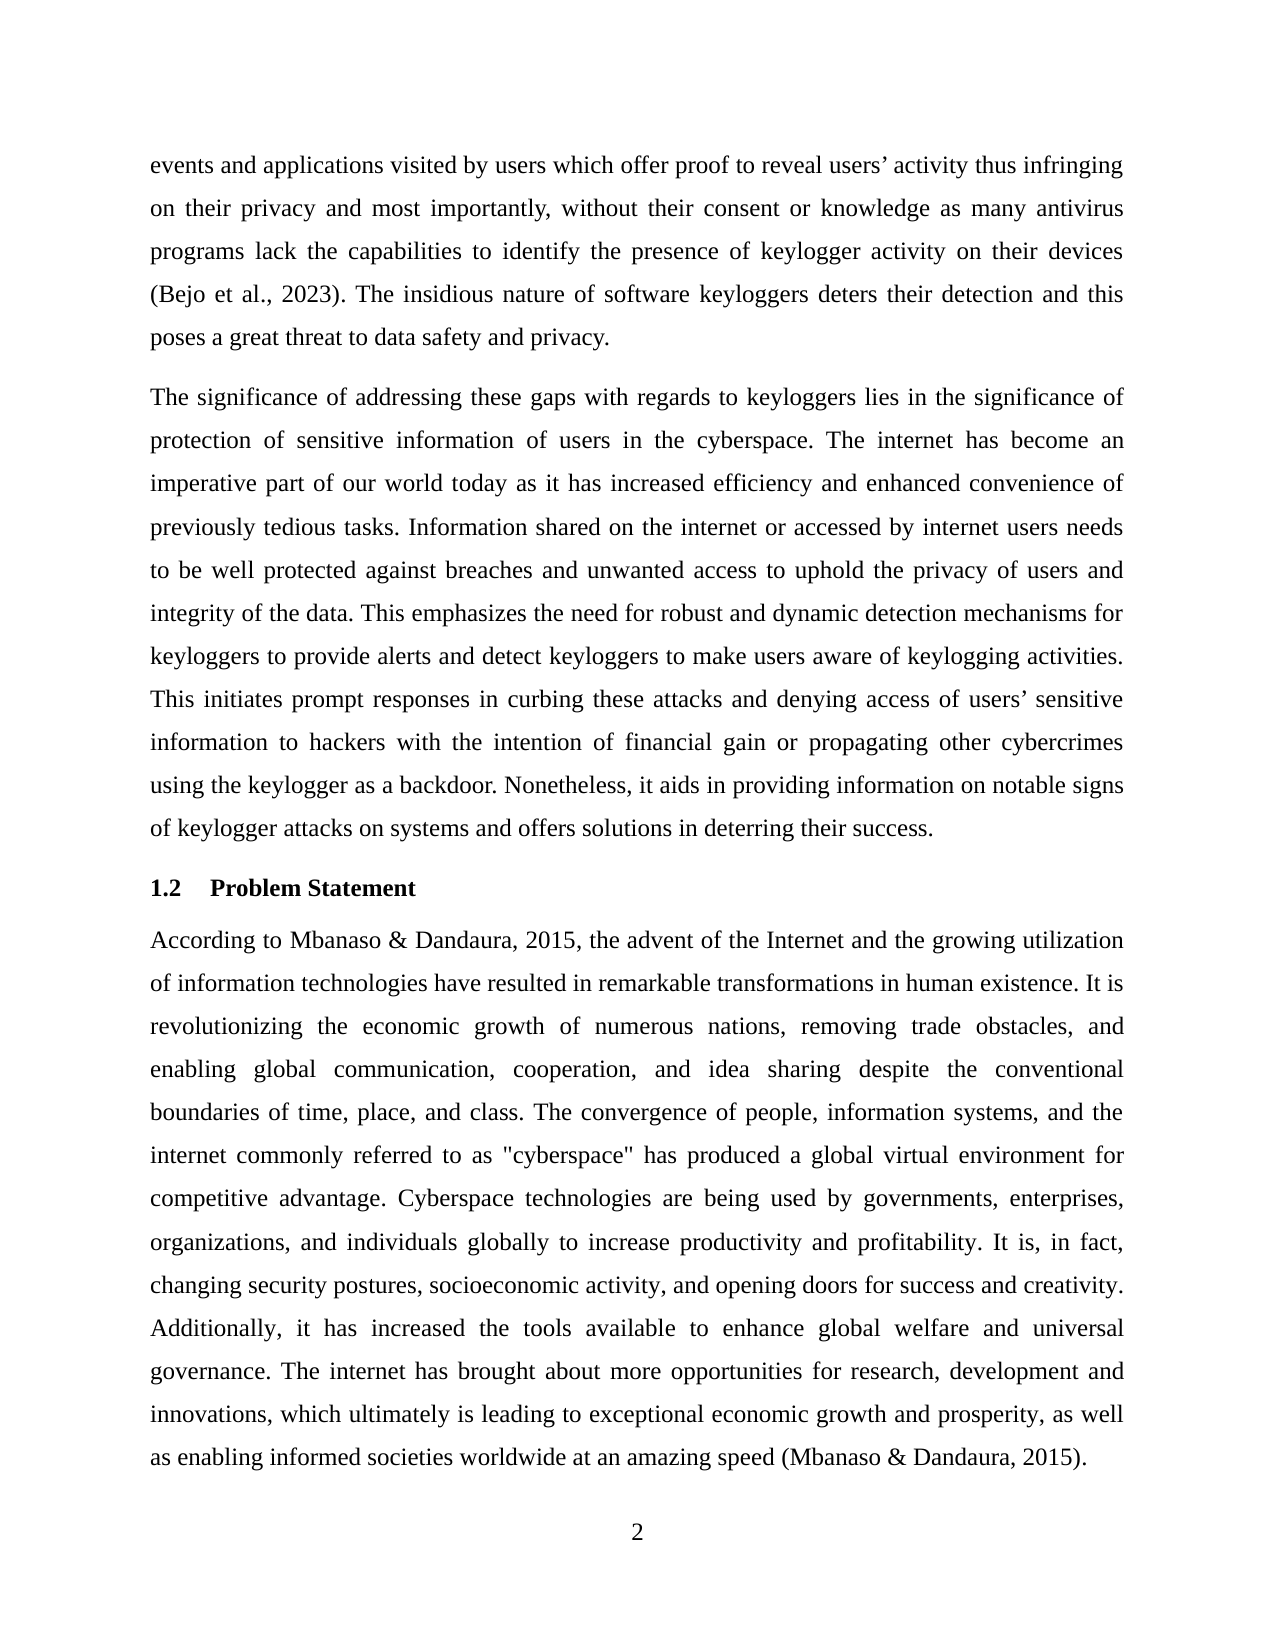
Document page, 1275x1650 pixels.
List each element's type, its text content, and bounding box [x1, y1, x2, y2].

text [150, 150, 1125, 351]
text The significance of addressing these gaps with regards to keyloggers lies in the significance of protection of sensitive information of users in the cyberspace. The internet has become an imperative part of our world today as it has increased efficiency and enhanced convenience of previously tedious tasks. Information shared on the internet or accessed by internet users needs to be well protected against breaches and unwanted access to uphold the privacy of users and integrity of the data. This emphasizes the need for robust and dynamic detection mechanisms for keyloggers to provide alerts and detect keyloggers to make users aware of keylogging activities. This initiates prompt responses in curbing these attacks and denying access of users’ sensitive information to hackers with the intention of financial gain or propagating other cybercrimes using the keylogger as a backdoor. Nonetheless, it aids in providing information on notable signs of keylogger attacks on systems and offers solutions in deterring their success. [150, 382, 1125, 842]
subtitle Problem Statement [150, 873, 1125, 902]
text According to Mbanaso & Dandaura, 2015, the advent of the Internet and the growing utilization of information technologies have resulted in remarkable transformations in human existence. It is revolutionizing the economic growth of numerous nations, removing trade obstacles, and enabling global communication, cooperation, and idea sharing despite the conventional boundaries of time, place, and class. The convergence of people, information systems, and the internet commonly referred to as "cyberspace" has produced a global virtual environment for competitive advantage. Cyberspace technologies are being used by governments, enterprises, organizations, and individuals globally to increase productivity and profitability. It is, in fact, changing security postures, socioeconomic activity, and opening doors for success and creativity. Additionally, it has increased the tools available to enhance global welfare and universal governance. The internet has brought about more opportunities for research, development and innovations, which ultimately is leading to exceptional economic growth and prosperity, as well as enabling informed societies worldwide at an amazing speed (Mbanaso & Dandaura, 2015). [150, 925, 1125, 1471]
